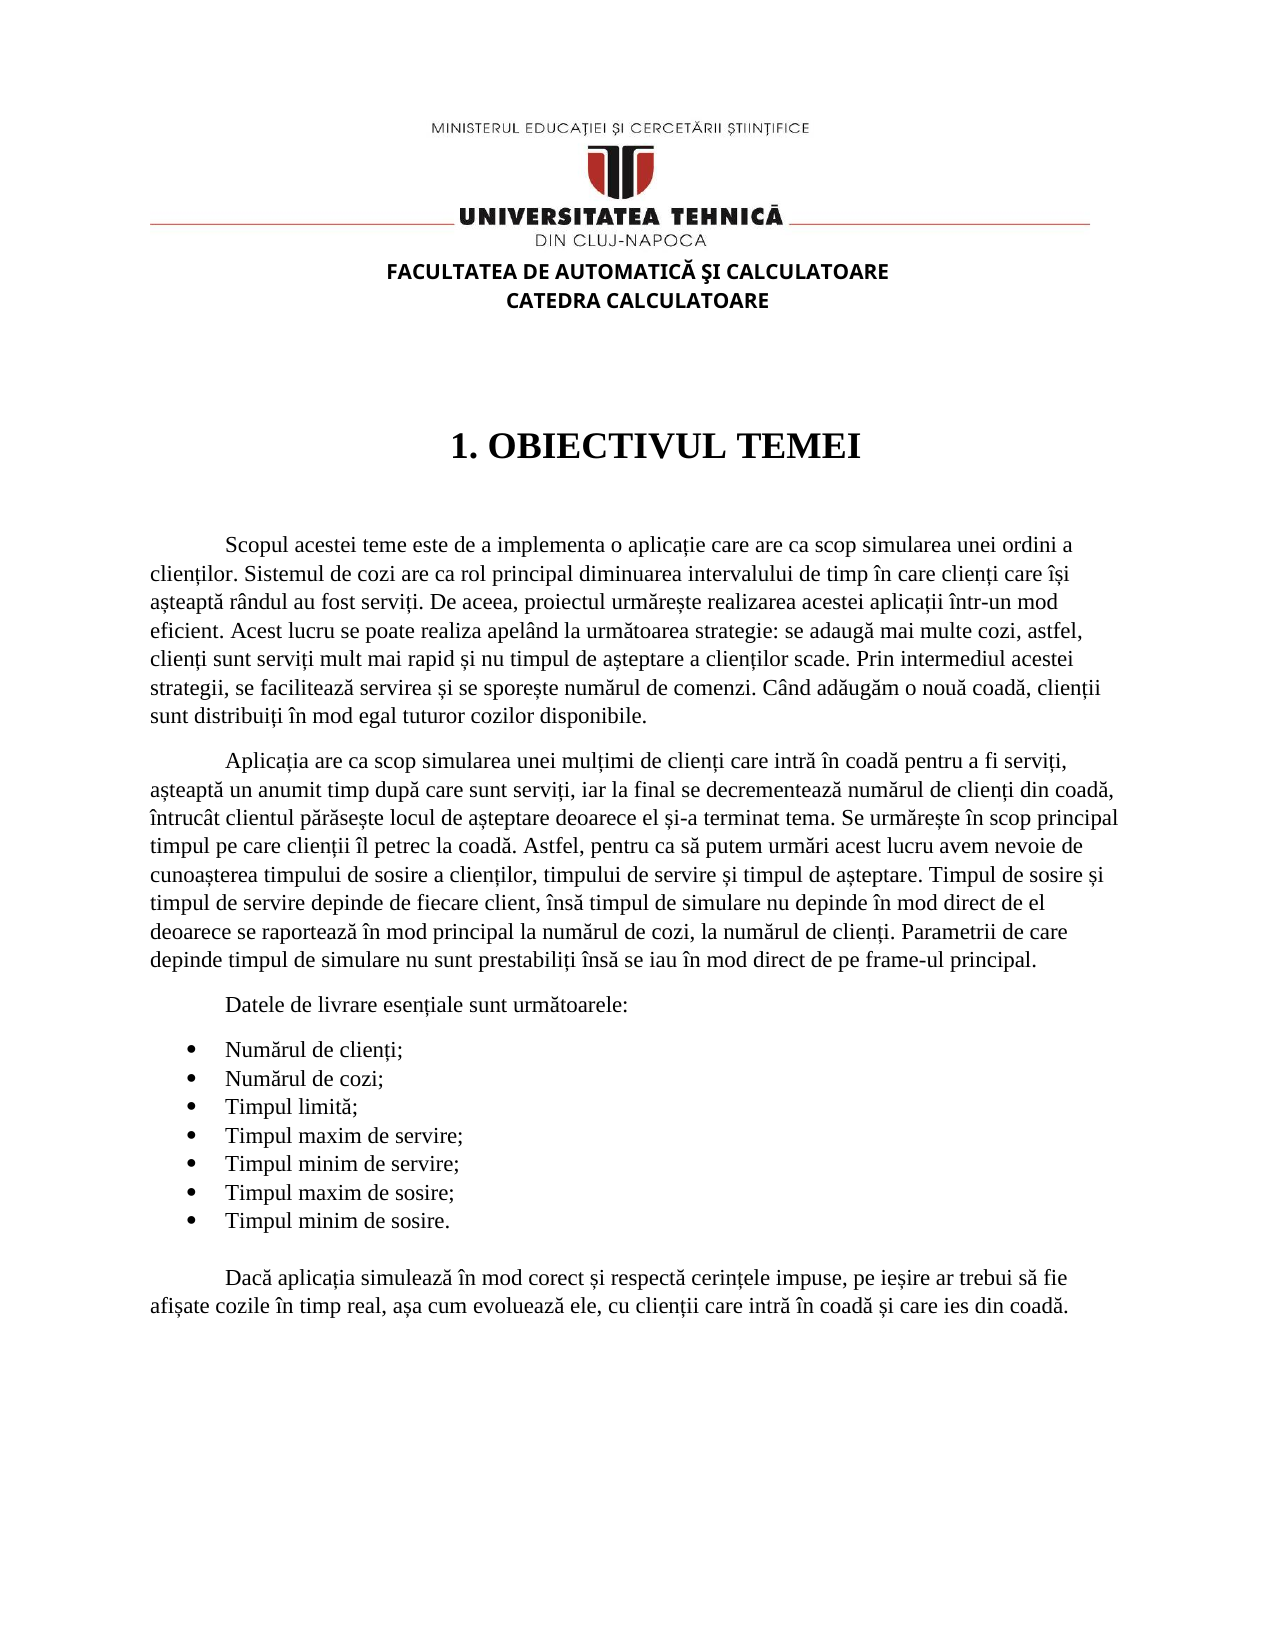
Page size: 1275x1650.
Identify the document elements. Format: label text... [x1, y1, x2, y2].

list OBIECTIVUL TEMEI [450, 423, 1125, 466]
text Datele de livrare esențiale sunt următoarele: [150, 991, 1125, 1018]
list Timpul limită; [187, 1093, 1125, 1120]
list Numărul de cozi; [187, 1065, 1125, 1091]
list Timpul minim de sosire. [187, 1207, 1125, 1233]
list Timpul maxim de sosire; [187, 1179, 1125, 1205]
text Scopul acestei teme este de a implementa o aplicație care are ca scop simularea unei ordini a clienților. Sistemul de cozi are ca rol principal diminuarea intervalului de timp în care clienți care își așteaptă rândul au fost serviți. De aceea, proiectul urmărește realizarea acestei aplicații într-un mod eficient. Acest lucru se poate realiza apelând la următoarea strategie: se adaugă mai multe cozi, astfel, clienți sunt serviți mult mai rapid și nu timpul de așteptare a clienților scade. Prin intermediul acestei strategii, se facilitează servirea și se sporește numărul de comenzi. Când adăugăm o nouă coadă, clienții sunt distribuiți în mod egal tuturor cozilor disponibile. [150, 531, 1125, 728]
picture [150, 75, 1091, 258]
list Numărul de clienți; [187, 1036, 1125, 1063]
list Timpul minim de servire; [187, 1150, 1125, 1177]
list Dacă aplicația simulează în mod corect și respectă cerințele impuse, pe ieșire ar trebui să fie afișate cozile în timp real, așa cum evoluează ele, cu clienții care intră în coadă și care ies din coadă. [150, 1264, 1125, 1319]
list Timpul maxim de servire; [187, 1122, 1125, 1148]
text Aplicația are ca scop simularea unei mulțimi de clienți care intră în coadă pentru a fi serviți, așteaptă un anumit timp după care sunt serviți, iar la final se decrementează numărul de clienți din coadă, întrucât clientul părăsește locul de așteptare deoarece el și-a terminat tema. Se urmărește în scop principal timpul pe care clienții îl petrec la coadă. Astfel, pentru ca să putem urmări acest lucru avem nevoie de cunoașterea timpului de sosire a clienților, timpului de servire și timpul de așteptare. Timpul de sosire și timpul de servire depinde de fiecare client, însă timpul de simulare nu depinde în mod direct de el deoarece se raportează în mod principal la numărul de cozi, la numărul de clienți. Parametrii de care depinde timpul de simulare nu sunt prestabiliți însă se iau în mod direct de pe frame-ul principal. [150, 747, 1125, 973]
